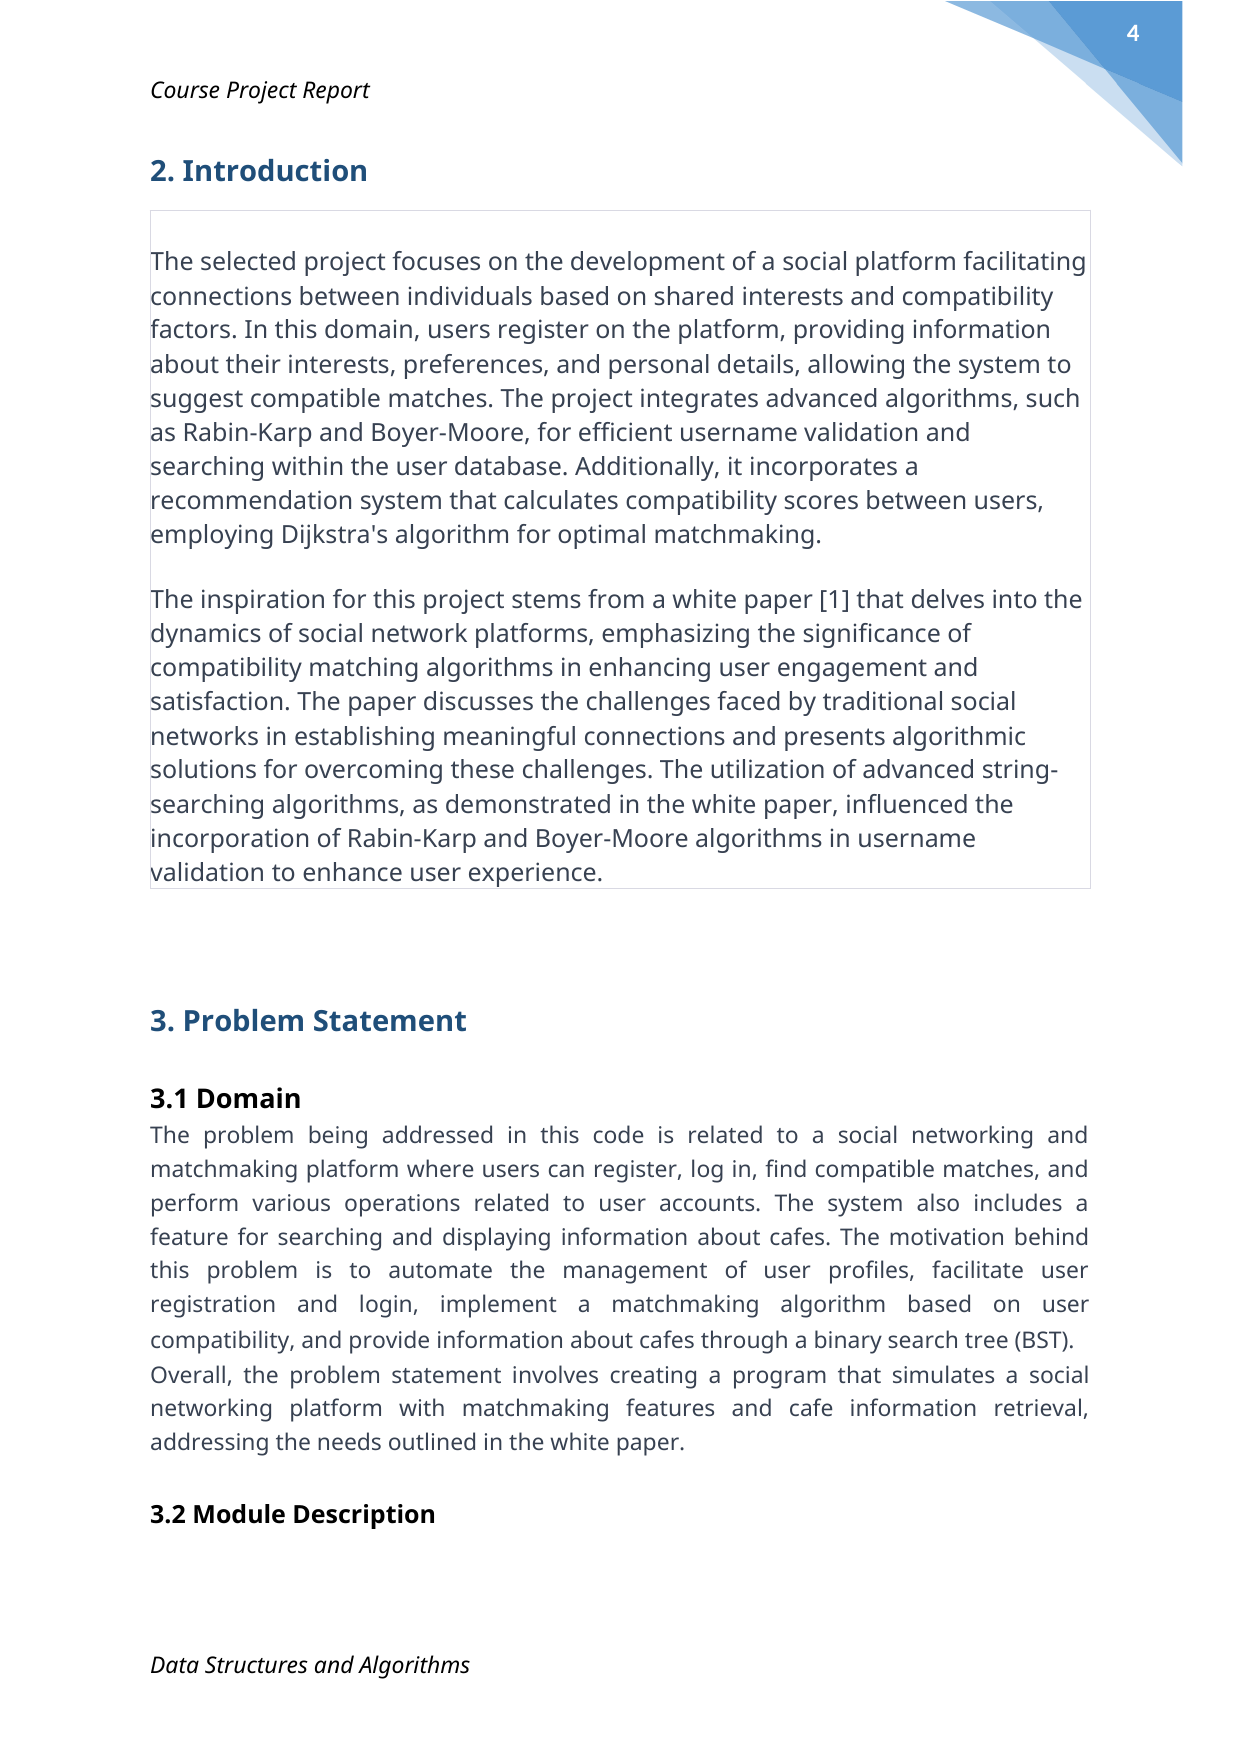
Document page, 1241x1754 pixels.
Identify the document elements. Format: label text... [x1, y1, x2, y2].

picture [943, 1, 1183, 167]
text The inspiration for this project stems from a white paper [1] that delves into the dynamics of social network platforms, emphasizing the significance of compatibility matching algorithms in enhancing user engagement and satisfaction. The paper discusses the challenges faced by traditional social networks in establishing meaningful connections and presents algorithmic solutions for overcoming these challenges. The utilization of advanced string-searching algorithms, as demonstrated in the white paper, influenced the incorporation of Rabin-Karp and Boyer-Moore algorithms in username validation to enhance user experience. [151, 581, 1090, 888]
text 2. Introduction [150, 150, 1090, 190]
text 3.1 Domain [150, 1079, 1090, 1116]
text Overall, the problem statement involves creating a program that simulates a social networking platform with matchmaking features and cafe information retrieval, addressing the needs outlined in the white paper. [150, 1359, 1090, 1457]
text 3. Problem Statement [150, 1000, 1090, 1039]
text The problem being addressed in this code is related to a social networking and matchmaking platform where users can register, log in, find compatible matches, and perform various operations related to user accounts. The system also includes a feature for searching and displaying information about cafes. The motivation behind this problem is to automate the management of user profiles, facilitate user registration and login, implement a matchmaking algorithm based on user compatibility, and provide information about cafes through a binary search tree (BST). [150, 1119, 1090, 1356]
text The selected project focuses on the development of a social platform facilitating connections between individuals based on shared interests and compatibility factors. In this domain, users register on the platform, providing information about their interests, preferences, and personal details, allowing the system to suggest compatible matches. The project integrates advanced algorithms, such as Rabin-Karp and Boyer-Moore, for efficient username validation and searching within the user database. Additionally, it incorporates a recommendation system that calculates compatibility scores between users, employing Dijkstra's algorithm for optimal matchmaking. [151, 211, 1090, 551]
text 3.2 Module Description [150, 1497, 1090, 1531]
